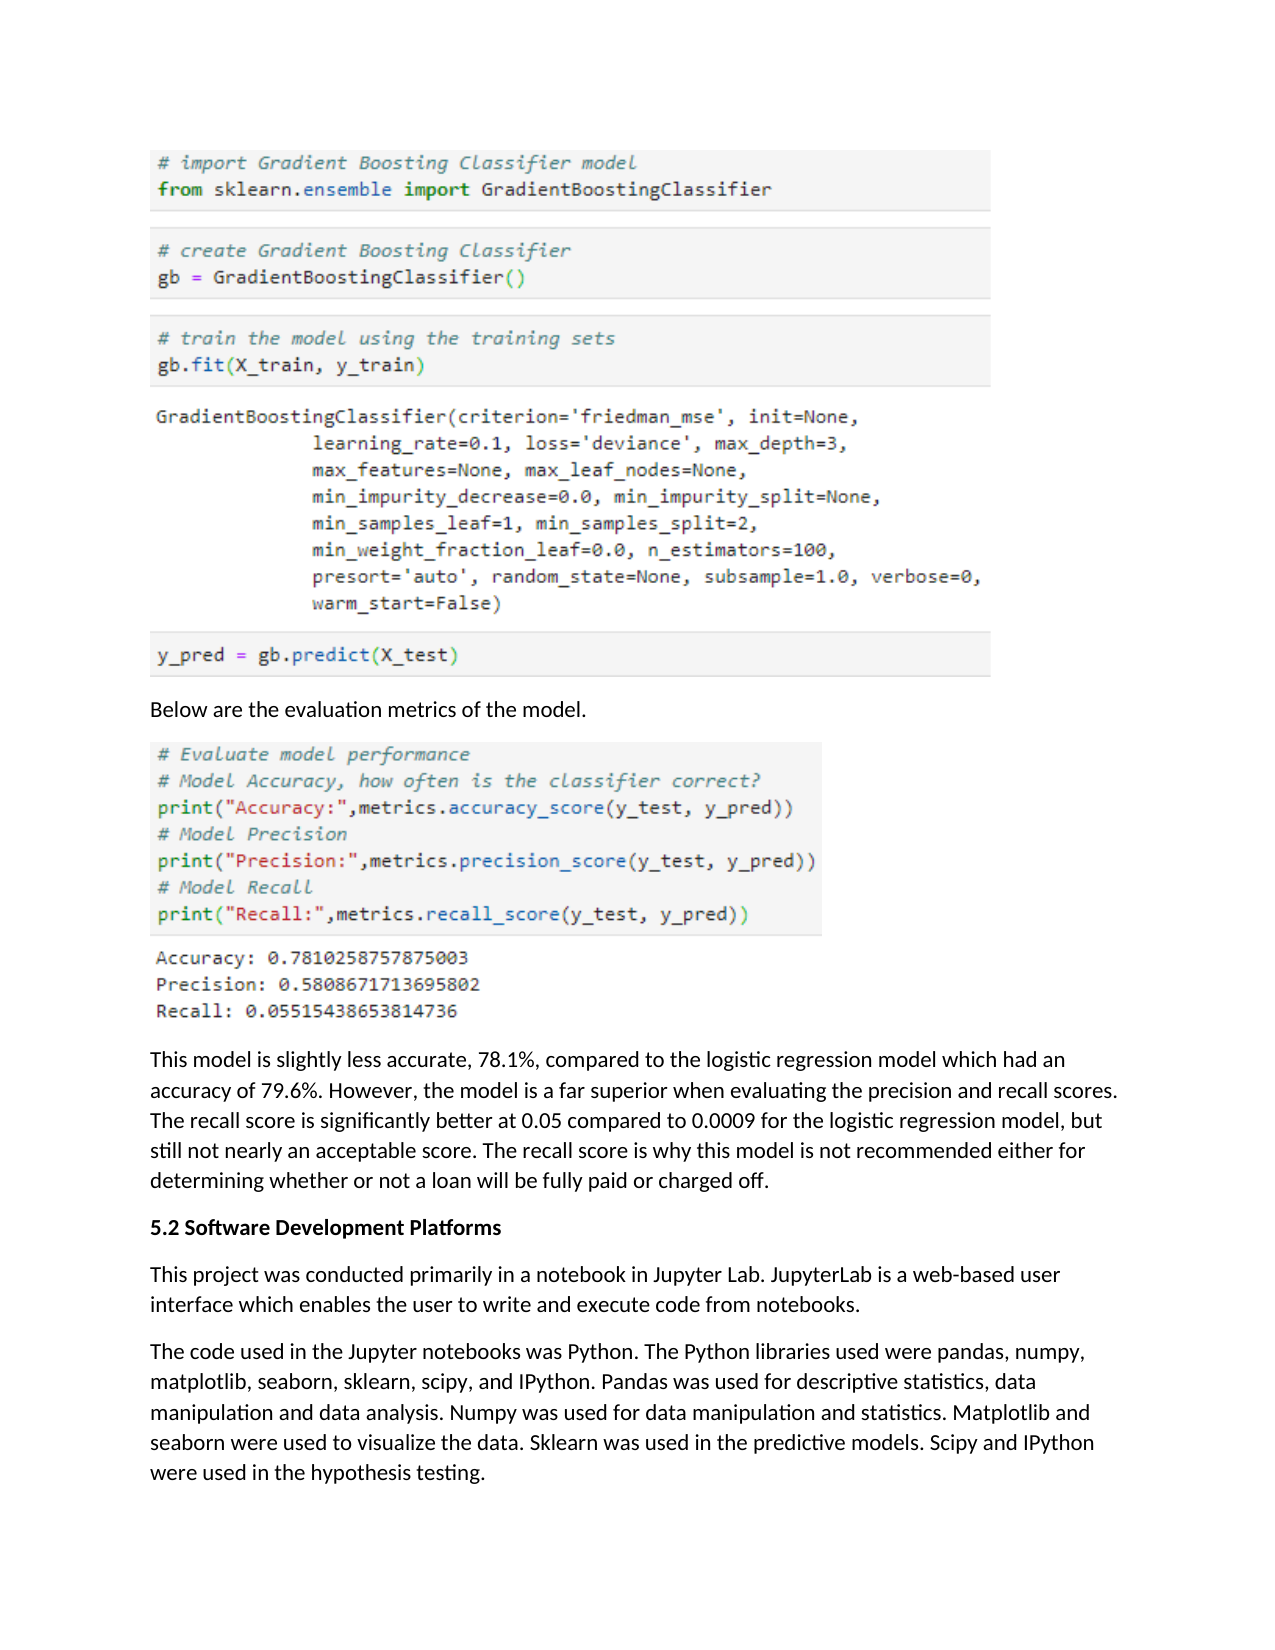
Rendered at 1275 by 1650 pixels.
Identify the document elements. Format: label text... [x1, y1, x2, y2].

picture [150, 150, 991, 677]
text This model is slightly less accurate, 78.1%, compared to the logistic regression model which had an accuracy of 79.6%. However, the model is a far superior when evaluating the precision and recall scores. The recall score is significantly better at 0.05 compared to 0.0009 for the logistic regression model, but still not nearly an acceptable score. The recall score is why this model is not recommended either for determining whether or not a loan will be fully paid or charged off. [150, 1046, 1125, 1194]
picture [150, 742, 822, 1027]
text This project was conducted primarily in a notebook in Jupyter Lab. JupyterLab is a web-based user interface which enables the user to write and execute code from notebooks. [150, 1260, 1125, 1318]
text The code used in the Jupyter notebooks was Python. The Python libraries used were pandas, numpy, matplotlib, seaborn, sklearn, scipy, and IPython. Pandas was used for descriptive statistics, data manipulation and data analysis. Numpy was used for data manipulation and statistics. Matplotlib and seaborn were used to visualize the data. Sklearn was used in the predictive models. Scipy and IPython were used in the hypothesis testing. [150, 1337, 1125, 1486]
text 5.2 Software Development Platforms [150, 1213, 1125, 1241]
text Below are the evaluation metrics of the model. [150, 695, 1125, 723]
